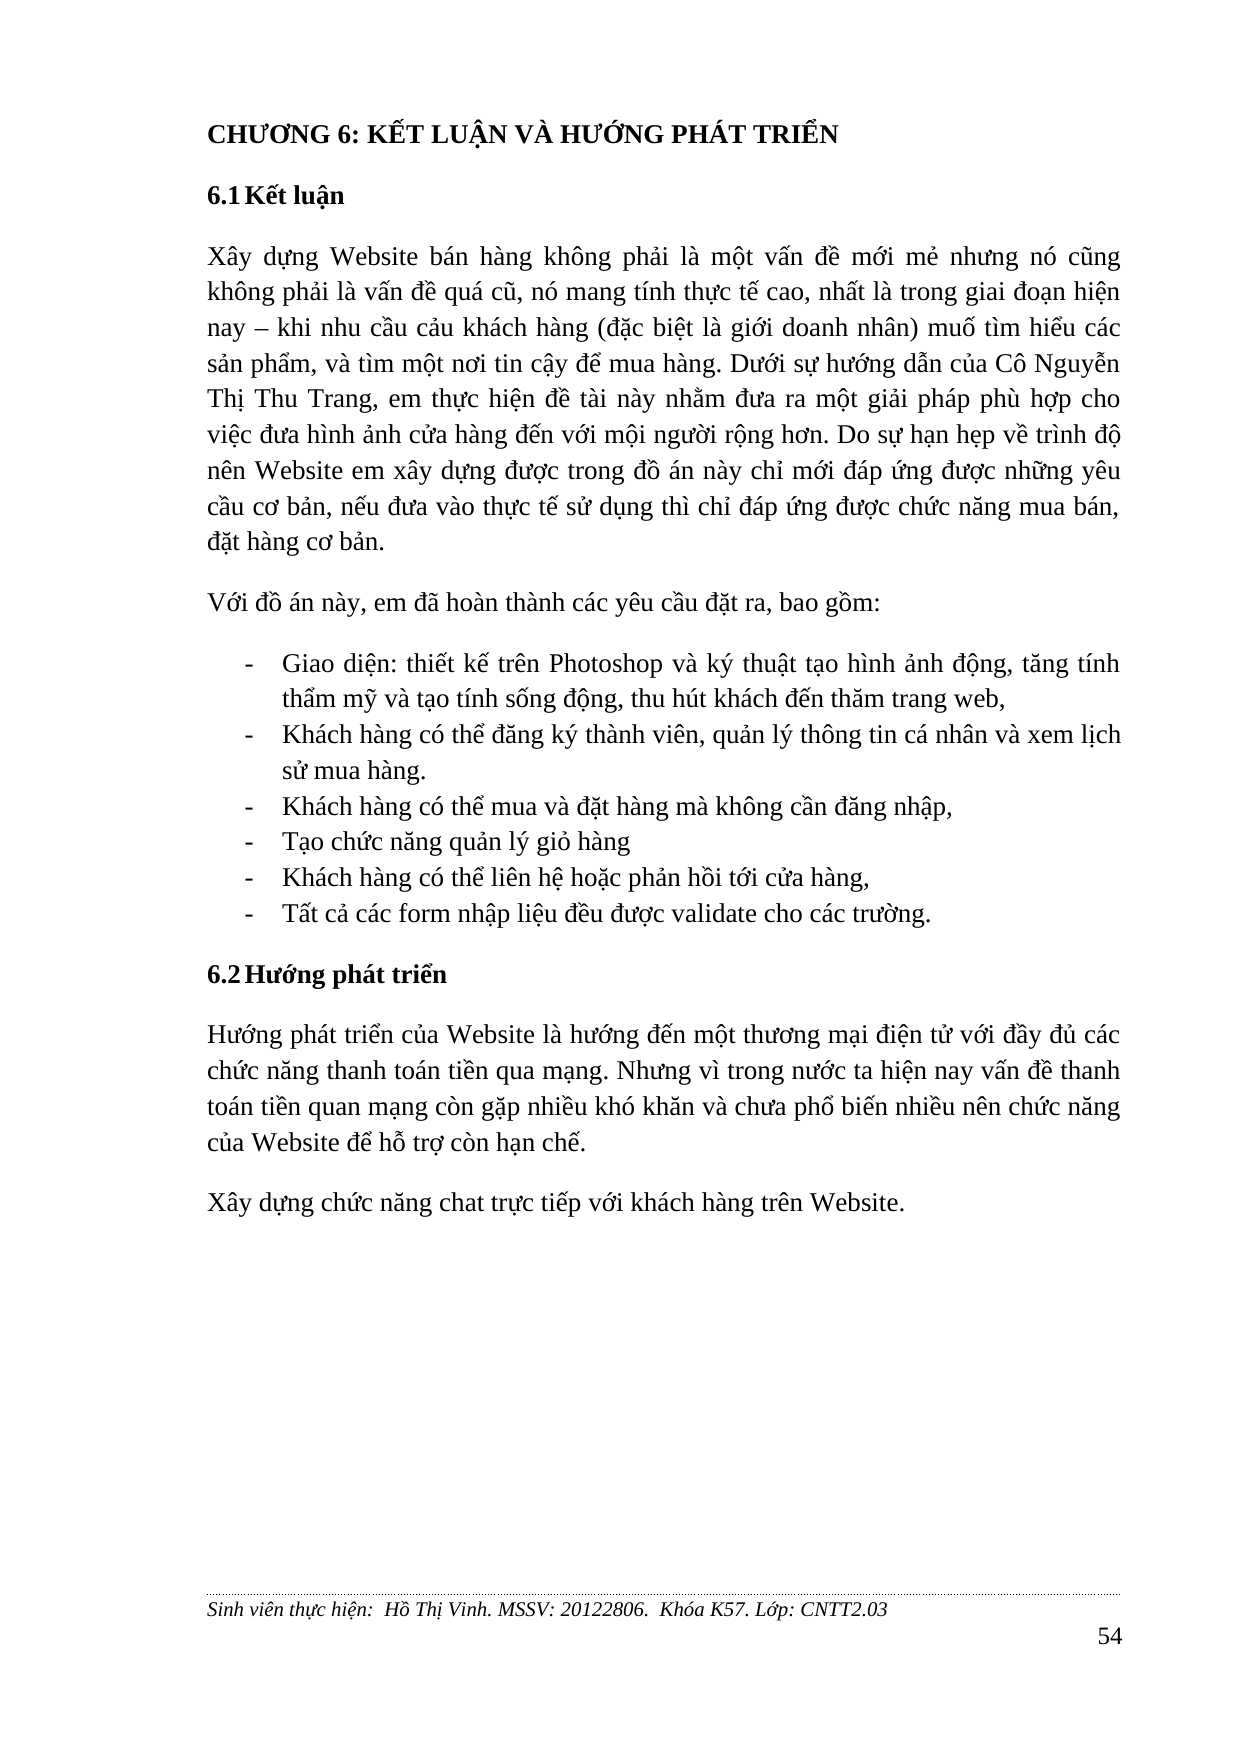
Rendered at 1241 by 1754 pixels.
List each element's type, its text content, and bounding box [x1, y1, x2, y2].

text Hướng phát triển của Website là hướng đến một thương mại điện tử với đầy đủ các chức năng thanh toán tiền qua mạng. Nhưng vì trong nước ta hiện nay vấn đề thanh toán tiền quan mạng còn gặp nhiều khó khăn và chưa phổ biến nhiều nên chức năng của Website để hỗ trợ còn hạn chế. [207, 1018, 1122, 1157]
list Tất cả các form nhập liệu đều được validate cho các trường. [244, 897, 1122, 928]
subtitle Kết luận [207, 179, 1122, 210]
list Tạo chức năng quản lý giỏ hàng [244, 826, 1122, 857]
subtitle KẾT LUẬN VÀ HƯỚNG PHÁT TRIỂN [207, 118, 1122, 149]
list Giao diện: thiết kế trên Photoshop và ký thuật tạo hình ảnh động, tăng tính thẩm mỹ và tạo tính sống động, thu hút khách đến thăm trang web, [244, 647, 1122, 714]
text Xây dựng Website bán hàng không phải là một vấn đề mới mẻ nhưng nó cũng không phải là vấn đề quá cũ, nó mang tính thực tế cao, nhất là trong giai đoạn hiện nay – khi nhu cầu cảu khách hàng (đặc biệt là giới doanh nhân) muố tìm hiểu các sản phẩm, và tìm một nơi tin cậy để mua hàng. Dưới sự hướng dẫn của Cô Nguyễn Thị Thu Trang, em thực hiện đề tài này nhằm đưa ra một giải pháp phù hợp cho việc đưa hình ảnh cửa hàng đến với mội người rộng hơn. Do sự hạn hẹp về trình độ nên Website em xây dựng được trong đồ án này chỉ mới đáp ứng được những yêu cầu cơ bản, nếu đưa vào thực tế sử dụng thì chỉ đáp ứng được chức năng mua bán, đặt hàng cơ bản. [207, 239, 1122, 557]
text Xây dựng chức năng chat trực tiếp với khách hàng trên Website. [207, 1186, 1122, 1217]
text Với đồ án này, em đã hoàn thành các yêu cầu đặt ra, bao gồm: [207, 586, 1122, 617]
list Khách hàng có thể đăng ký thành viên, quản lý thông tin cá nhân và xem lịch sử mua hàng. [244, 718, 1122, 785]
subtitle Hướng phát triển [207, 958, 1122, 989]
list Khách hàng có thể liên hệ hoặc phản hồi tới cửa hàng, [244, 861, 1122, 892]
list Khách hàng có thể mua và đặt hàng mà không cần đăng nhập, [244, 790, 1122, 821]
